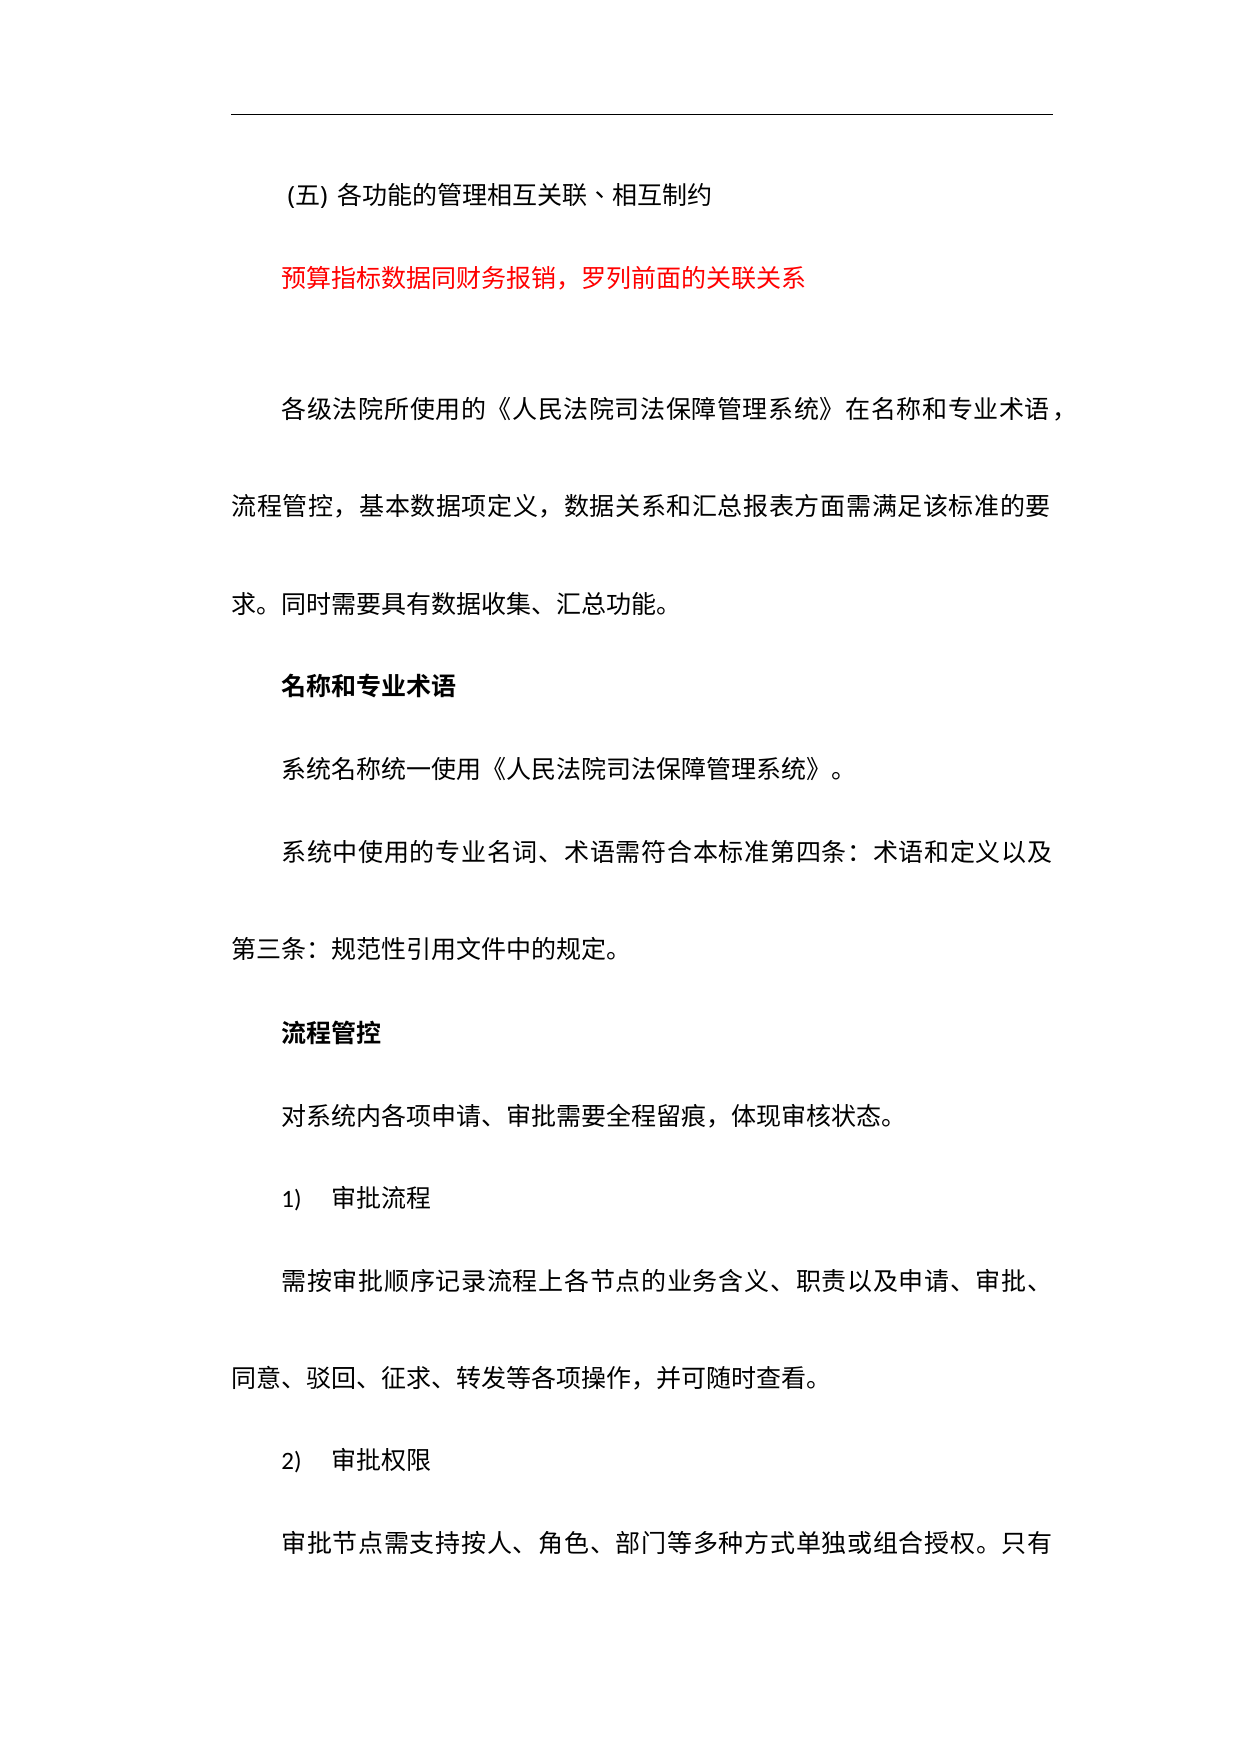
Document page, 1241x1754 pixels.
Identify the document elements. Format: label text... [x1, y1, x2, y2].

list 各功能的管理相互关联、相互制约 [287, 162, 1053, 227]
text 预算指标数据同财务报销，罗列前面的关联关系 [231, 244, 1053, 309]
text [231, 1509, 1053, 1574]
text 系统中使用的专业名词、术语需符合本标准第四条：术语和定义以及第三条：规范性引用文件中的规定。 [231, 818, 1053, 981]
text 需按审批顺序记录流程上各节点的业务含义、职责以及申请、审批、同意、驳回、征求、转发等各项操作，并可随时查看。 [231, 1247, 1053, 1409]
text 名称和专业术语 [231, 653, 1053, 718]
text 流程管控 [231, 999, 1053, 1064]
text 各级法院所使用的《人民法院司法保障管理系统》在名称和专业术语，流程管控，基本数据项定义，数据关系和汇总报表方面需满足该标准的要求。同时需要具有数据收集、汇总功能。 [231, 375, 1053, 635]
list 审批权限 [281, 1427, 1053, 1492]
list 审批流程 [281, 1165, 1053, 1230]
text 对系统内各项申请、审批需要全程留痕，体现审核状态。 [231, 1082, 1053, 1147]
text 系统名称统一使用《人民法院司法保障管理系统》。 [231, 735, 1053, 800]
